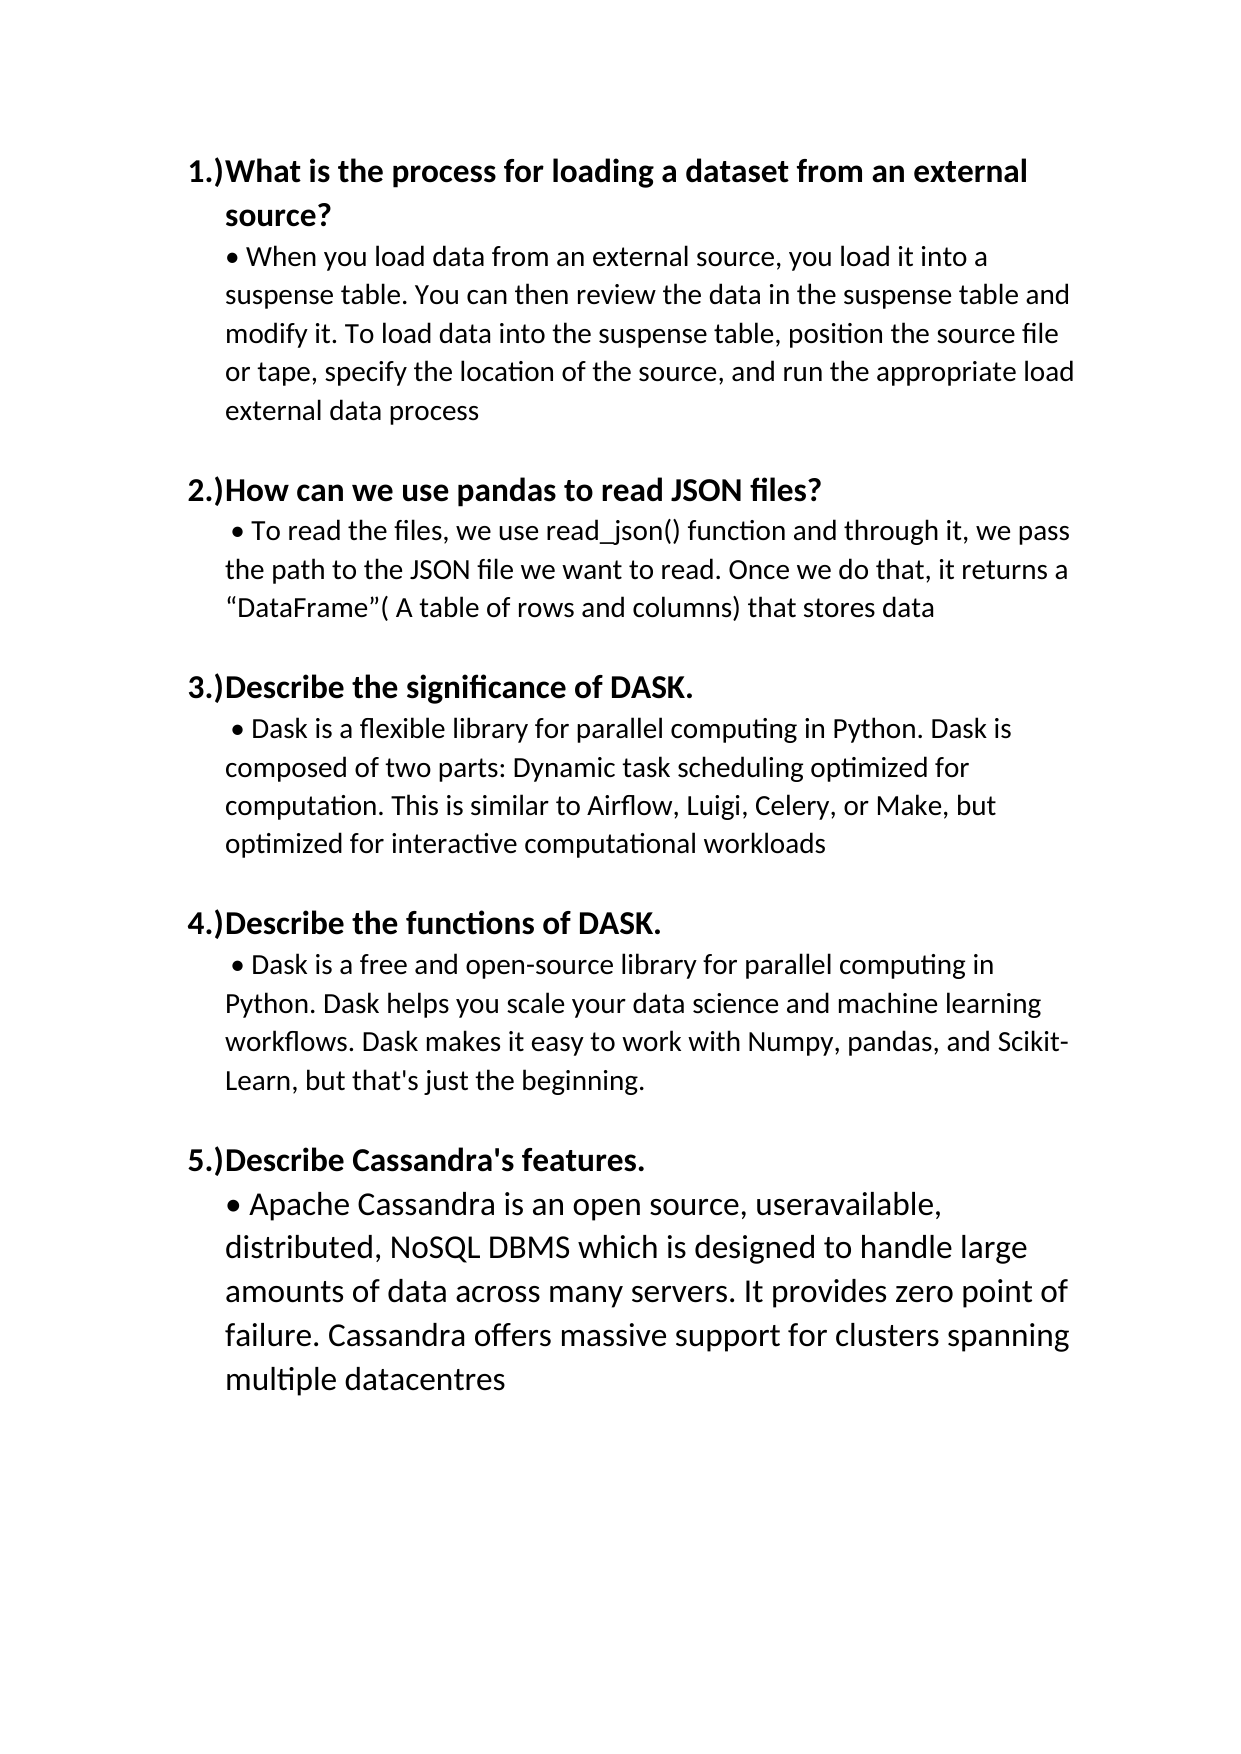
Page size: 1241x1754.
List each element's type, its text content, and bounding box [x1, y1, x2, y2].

list • Dask is a flexible library for parallel computing in Python. Dask is composed of two parts: Dynamic task scheduling optimized for computation. This is similar to Airflow, Luigi, Celery, or Make, but optimized for interactive computational workloads [225, 710, 1090, 861]
list What is the process for loading a dataset from an external source? [187, 150, 1090, 235]
list How can we use pandas to read JSON files? [187, 468, 1090, 509]
list • To read the files, we use read_json() function and through it, we pass the path to the JSON file we want to read. Once we do that, it returns a “DataFrame”( A table of rows and columns) that stores data [225, 512, 1090, 625]
list Describe the functions of DASK. [187, 902, 1090, 943]
list • Apache Cassandra is an open source, useravailable, distributed, NoSQL DBMS which is designed to handle large amounts of data across many servers. It provides zero point of failure. Cassandra offers massive support for clusters spanning multiple datacentres [225, 1182, 1090, 1399]
list • Dask is a free and open-source library for parallel computing in Python. Dask helps you scale your data science and machine learning workflows. Dask makes it easy to work with Numpy, pandas, and Scikit-Learn, but that's just the beginning. [225, 946, 1090, 1097]
list Describe the significance of DASK. [187, 666, 1090, 707]
list • When you load data from an external source, you load it into a suspense table. You can then review the data in the suspense table and modify it. To load data into the suspense table, position the source file or tape, specify the location of the source, and run the appropriate load external data process [225, 238, 1090, 427]
list Describe Cassandra's features. [187, 1138, 1090, 1179]
